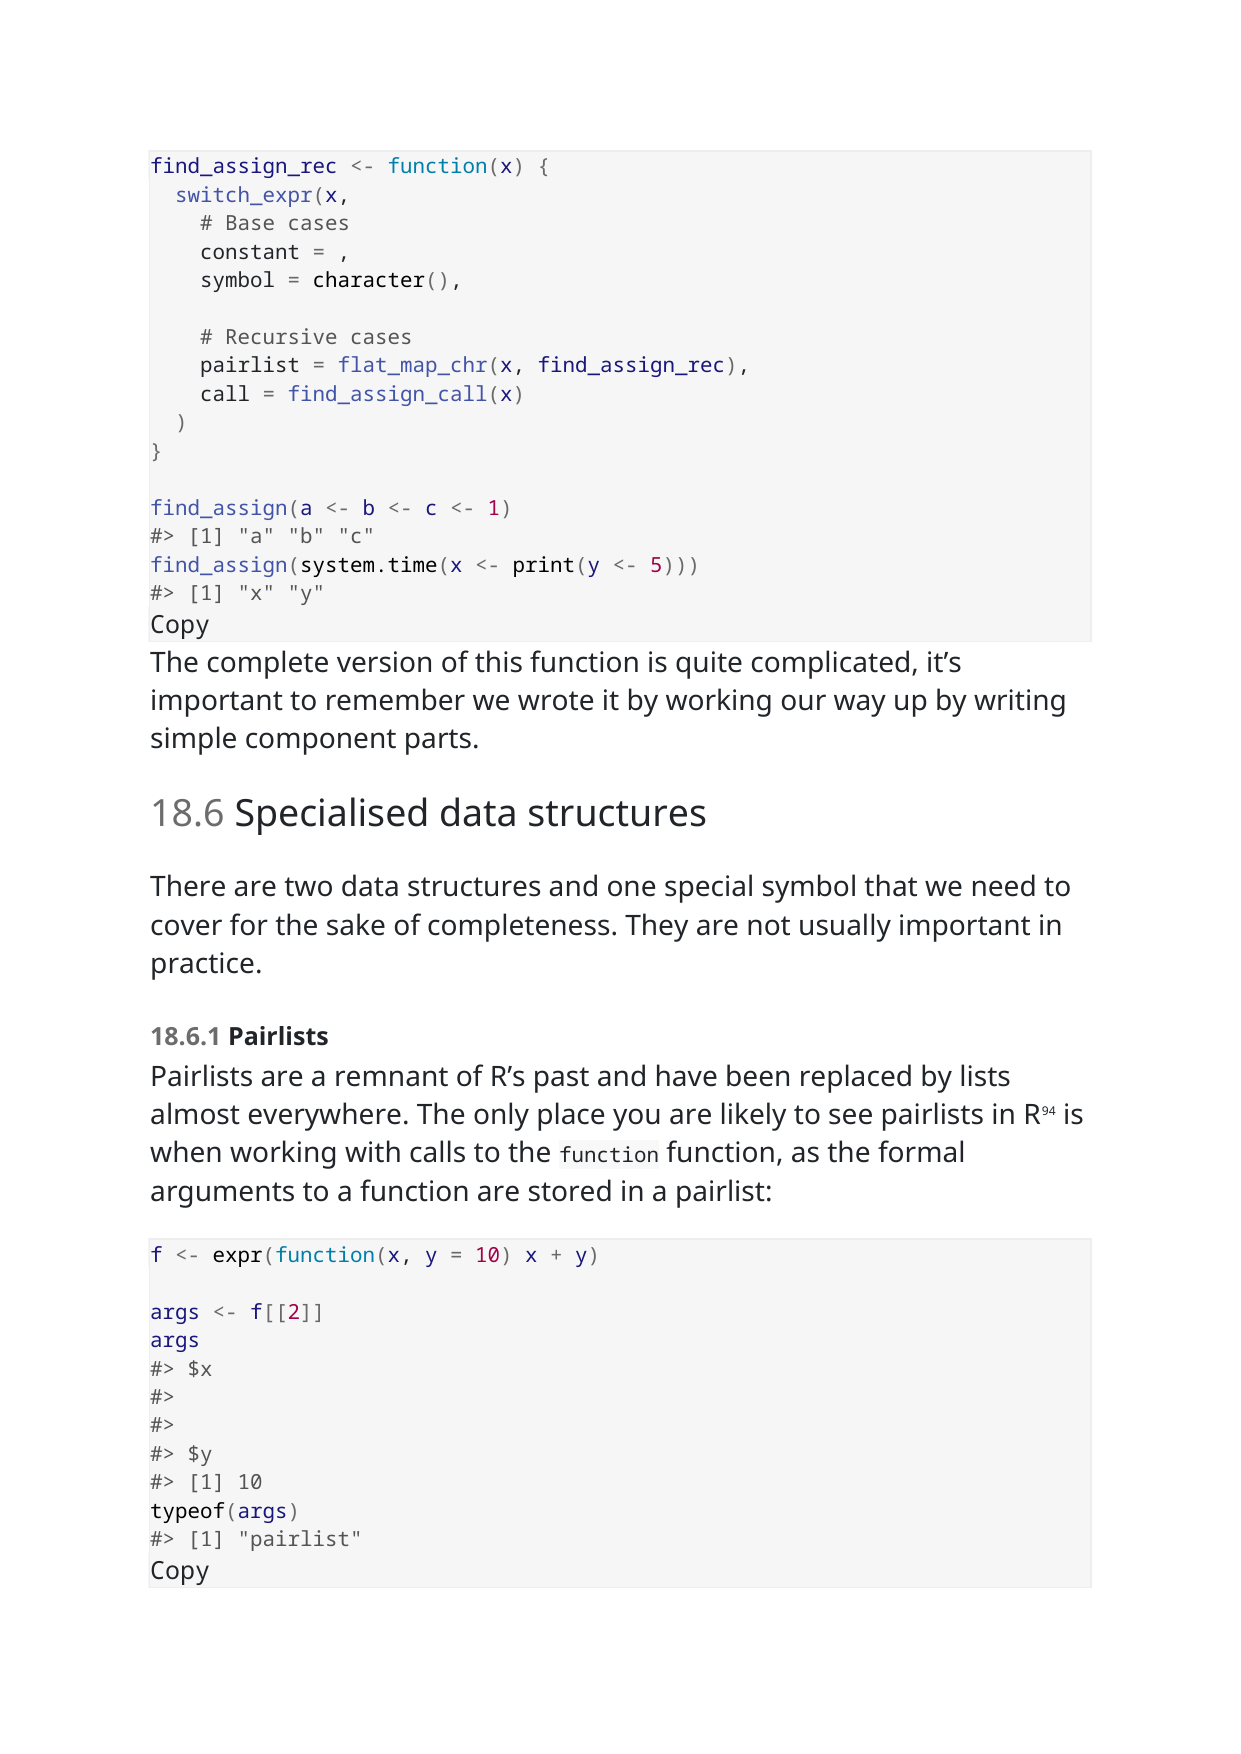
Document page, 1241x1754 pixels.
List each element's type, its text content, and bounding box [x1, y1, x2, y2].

text args [150, 1325, 1090, 1354]
text # Recursive cases [150, 322, 1090, 351]
text typeof(args) [150, 1496, 1090, 1524]
text constant = , [150, 237, 1090, 265]
text #> [1] "x" "y" [150, 578, 1090, 605]
text find_assign_rec <- function(x) { [150, 152, 1090, 180]
text There are two data structures and one special symbol that we need to cover for the sake of completeness. They are not usually important in practice. [150, 867, 1090, 982]
text find_assign(a <- b <- c <- 1) [150, 493, 1090, 521]
text Copy [150, 1551, 1090, 1587]
text #> [1] "pairlist" [150, 1524, 1090, 1551]
text The complete version of this function is quite complicated, it’s important to remember we wrote it by working our way up by writing simple component parts. [150, 642, 1090, 757]
text #> [1] "a" "b" "c" [150, 521, 1090, 550]
text } [150, 436, 1090, 464]
text f <- expr(function(x, y = 10) x + y) [150, 1240, 1090, 1268]
text find_assign(system.time(x <- print(y <- 5))) [150, 550, 1090, 578]
text ) [150, 407, 1090, 436]
text #> [150, 1382, 1090, 1411]
text switch_expr(x, [150, 180, 1090, 208]
subtitle 18.6.1 Pairlists [150, 1019, 1090, 1053]
text pairlist = flat_map_chr(x, find_assign_rec), [150, 351, 1090, 379]
text #> [1] 10 [150, 1467, 1090, 1496]
text #> $x [150, 1354, 1090, 1382]
text args <- f[[2]] [150, 1297, 1090, 1325]
subtitle 18.6 Specialised data structures [150, 786, 1090, 837]
text call = find_assign_call(x) [150, 379, 1090, 407]
text #> [150, 1411, 1090, 1439]
text symbol = character(), [150, 265, 1090, 294]
text Pairlists are a remnant of R’s past and have been replaced by lists almost everywhere. The only place you are likely to see pairlists in R94 is when working with calls to the function function, as the formal arguments to a function are stored in a pairlist: [150, 1056, 1090, 1209]
text # Base cases [150, 208, 1090, 237]
text Copy [150, 605, 1090, 641]
text #> $y [150, 1439, 1090, 1467]
